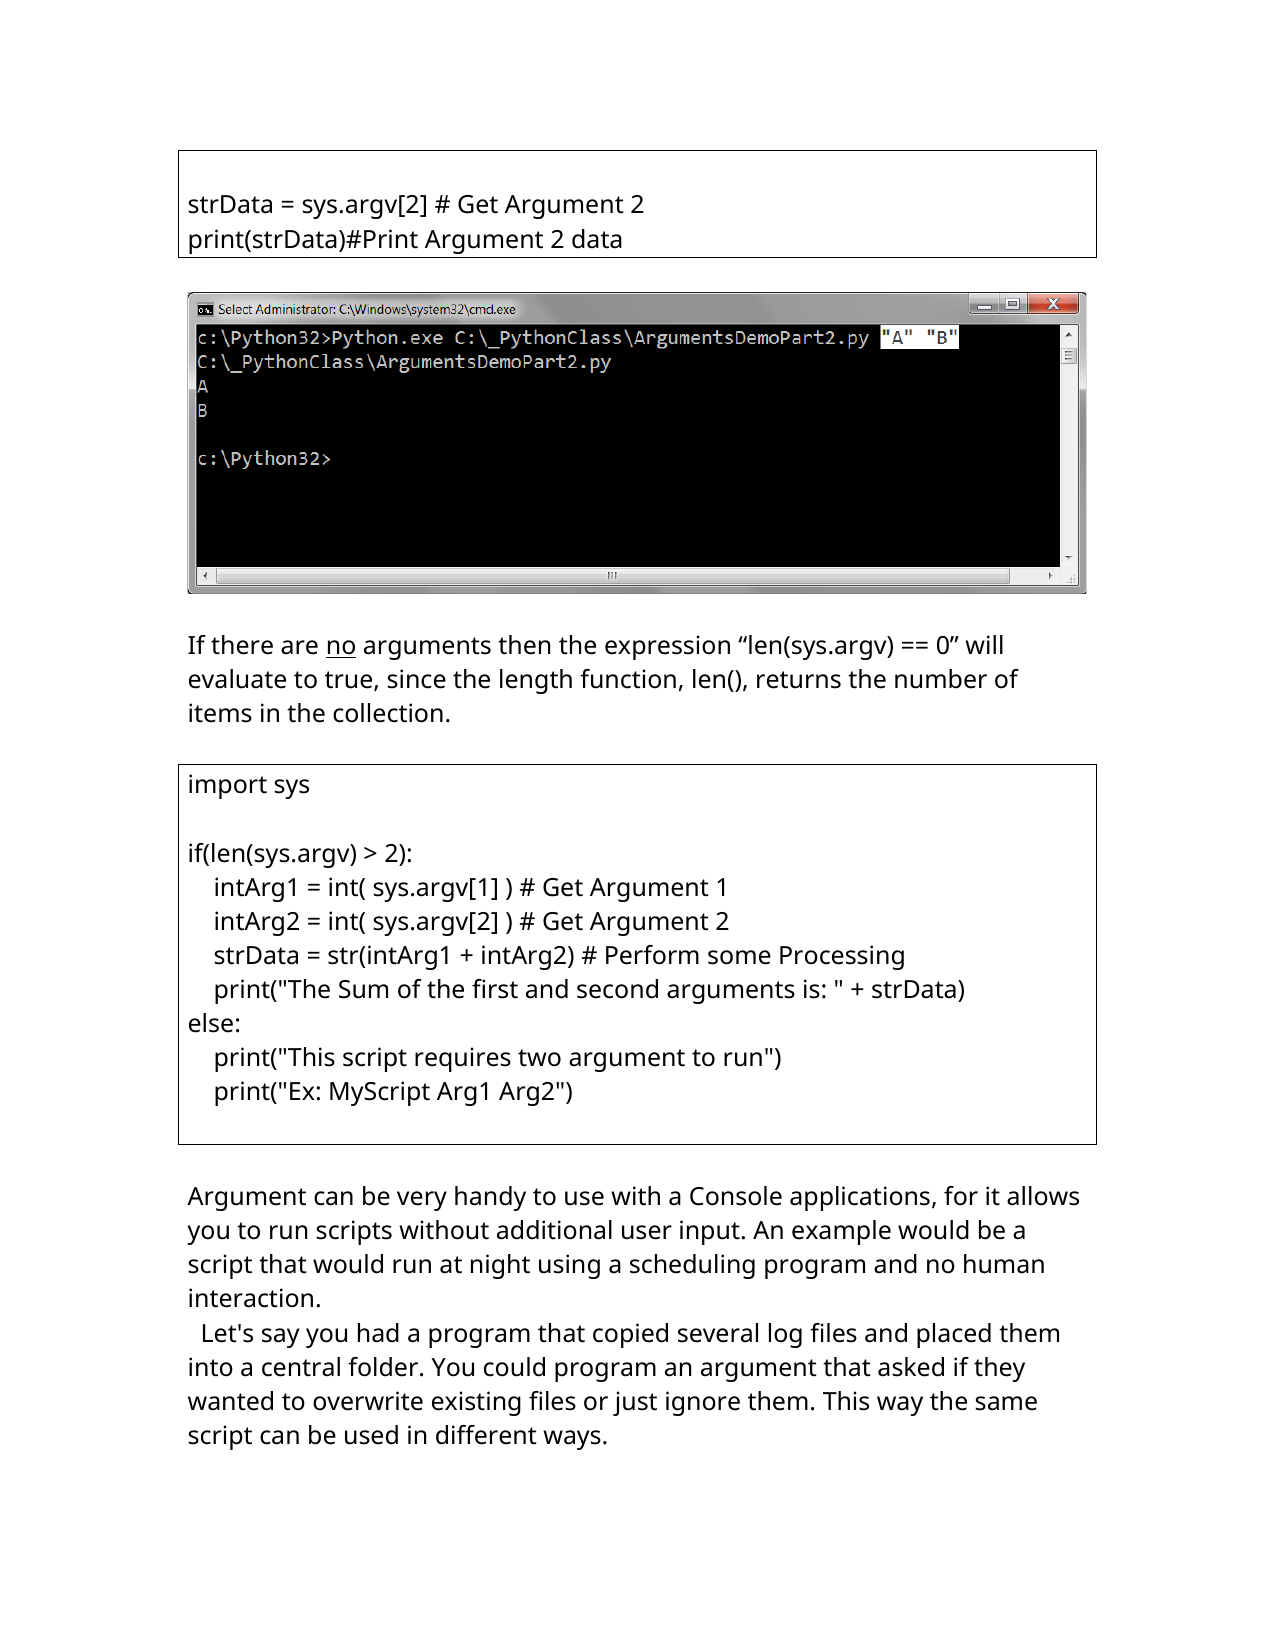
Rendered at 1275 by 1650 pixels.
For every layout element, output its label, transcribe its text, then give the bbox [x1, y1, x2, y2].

text strData = sys.argv[2] # Get Argument 2 [187, 187, 1087, 218]
text print("Ex: MyScript Arg1 Arg2") [187, 1074, 1087, 1108]
text If there are no arguments then the expression “len(sys.argv) == 0” will evaluate to true, since the length function, len(), returns the number of items in the collection. [187, 628, 1087, 730]
text strData = str(intArg1 + intArg2) # Perform some Processing [187, 937, 1087, 971]
text print("This script requires two argument to run") [187, 1039, 1087, 1074]
text else: [187, 1006, 1087, 1039]
text intArg1 = int( sys.argv[1] ) # Get Argument 1 [187, 869, 1087, 903]
text Argument can be very handy to use with a Console applications, for it allows you to run scripts without additional user input. An example would be a script that would run at night using a scheduling program and no human interaction. [187, 1179, 1087, 1315]
text if(len(sys.argv) > 2): [187, 835, 1087, 869]
picture [187, 292, 1087, 594]
text print("The Sum of the first and second arguments is: " + strData) [187, 971, 1087, 1006]
text Let's say you had a program that copied several log files and placed them into a central folder. You could program an argument that asked if they wanted to overwrite existing files or just ignore them. This way the same script can be used in different ways. [187, 1315, 1087, 1451]
text intArg2 = int( sys.argv[2] ) # Get Argument 2 [187, 903, 1087, 937]
text import sys [179, 765, 1096, 801]
text print(strData)#Print Argument 2 data [179, 218, 1096, 257]
